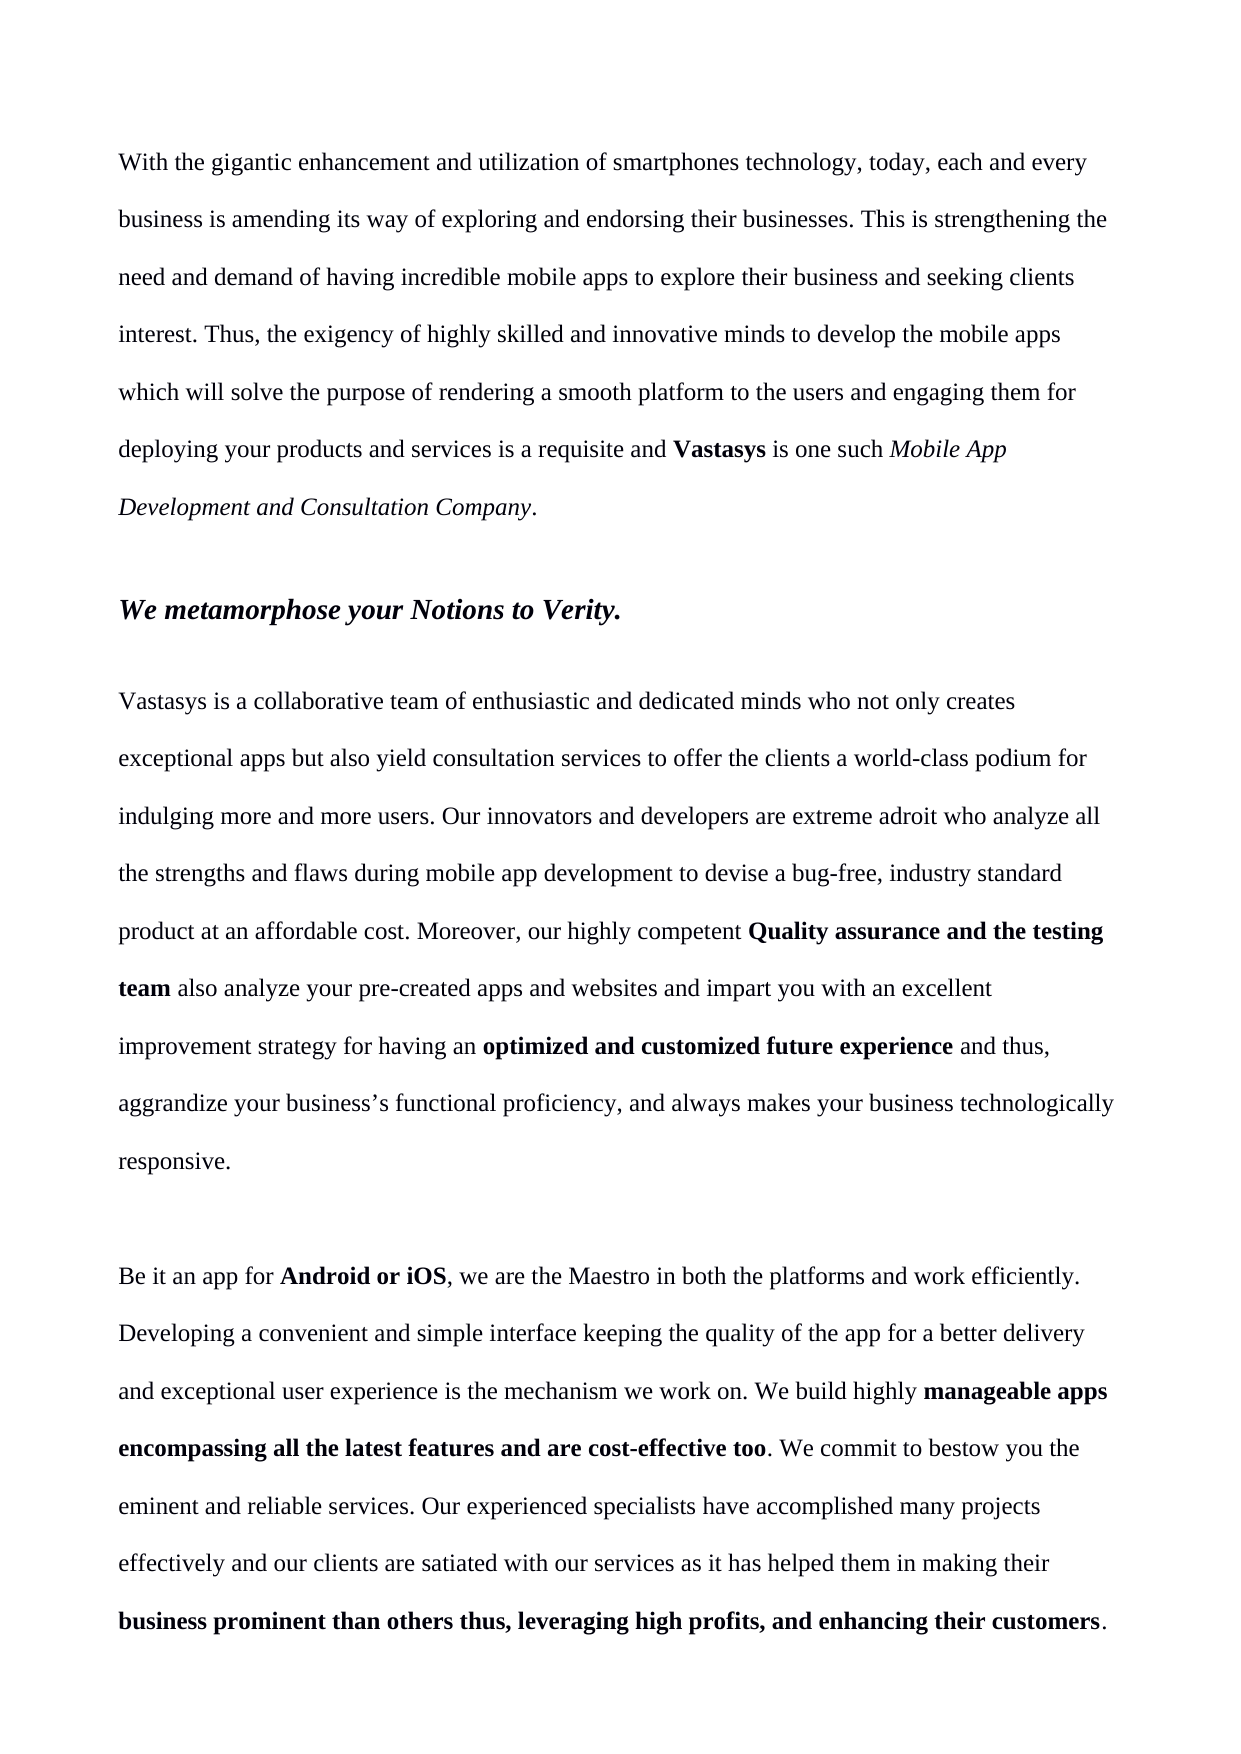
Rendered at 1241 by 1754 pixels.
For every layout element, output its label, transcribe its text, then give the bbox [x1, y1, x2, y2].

text We metamorphose your Notions to Verity. [118, 592, 1122, 626]
text With the gigantic enhancement and utilization of smartphones technology, today, each and every business is amending its way of exploring and endorsing their businesses. This is strengthening the need and demand of having incredible mobile apps to explore their business and seeking clients interest. Thus, the exigency of highly skilled and innovative minds to develop the mobile apps which will solve the purpose of rendering a smooth platform to the users and engaging them for deploying your products and services is a requisite and Vastasys is one such Mobile App Development and Consultation Company. [118, 147, 1122, 521]
text Vastasys is a collaborative team of enthusiastic and dedicated minds who not only creates exceptional apps but also yield consultation services to offer the clients a world-class podium for indulging more and more users. Our innovators and developers are extreme adroit who analyze all the strengths and flaws during mobile app development to devise a bug-free, industry standard product at an affordable cost. Moreover, our highly competent Quality assurance and the testing team also analyze your pre-created apps and websites and impart you with an excellent improvement strategy for having an optimized and customized future experience and thus, aggrandize your business’s functional proficiency, and always makes your business technologically responsive. [118, 686, 1122, 1175]
text Be it an app for Android or iOS, we are the Maestro in both the platforms and work efficiently. Developing a convenient and simple interface keeping the quality of the app for a better delivery and exceptional user experience is the mechanism we work on. We build highly manageable apps encompassing all the latest features and are cost-effective too. We commit to bestow you the eminent and reliable services. Our experienced specialists have accomplished many projects effectively and our clients are satiated with our services as it has helped them in making their business prominent than others thus, leveraging high profits, and enhancing their customers. [118, 1261, 1122, 1635]
